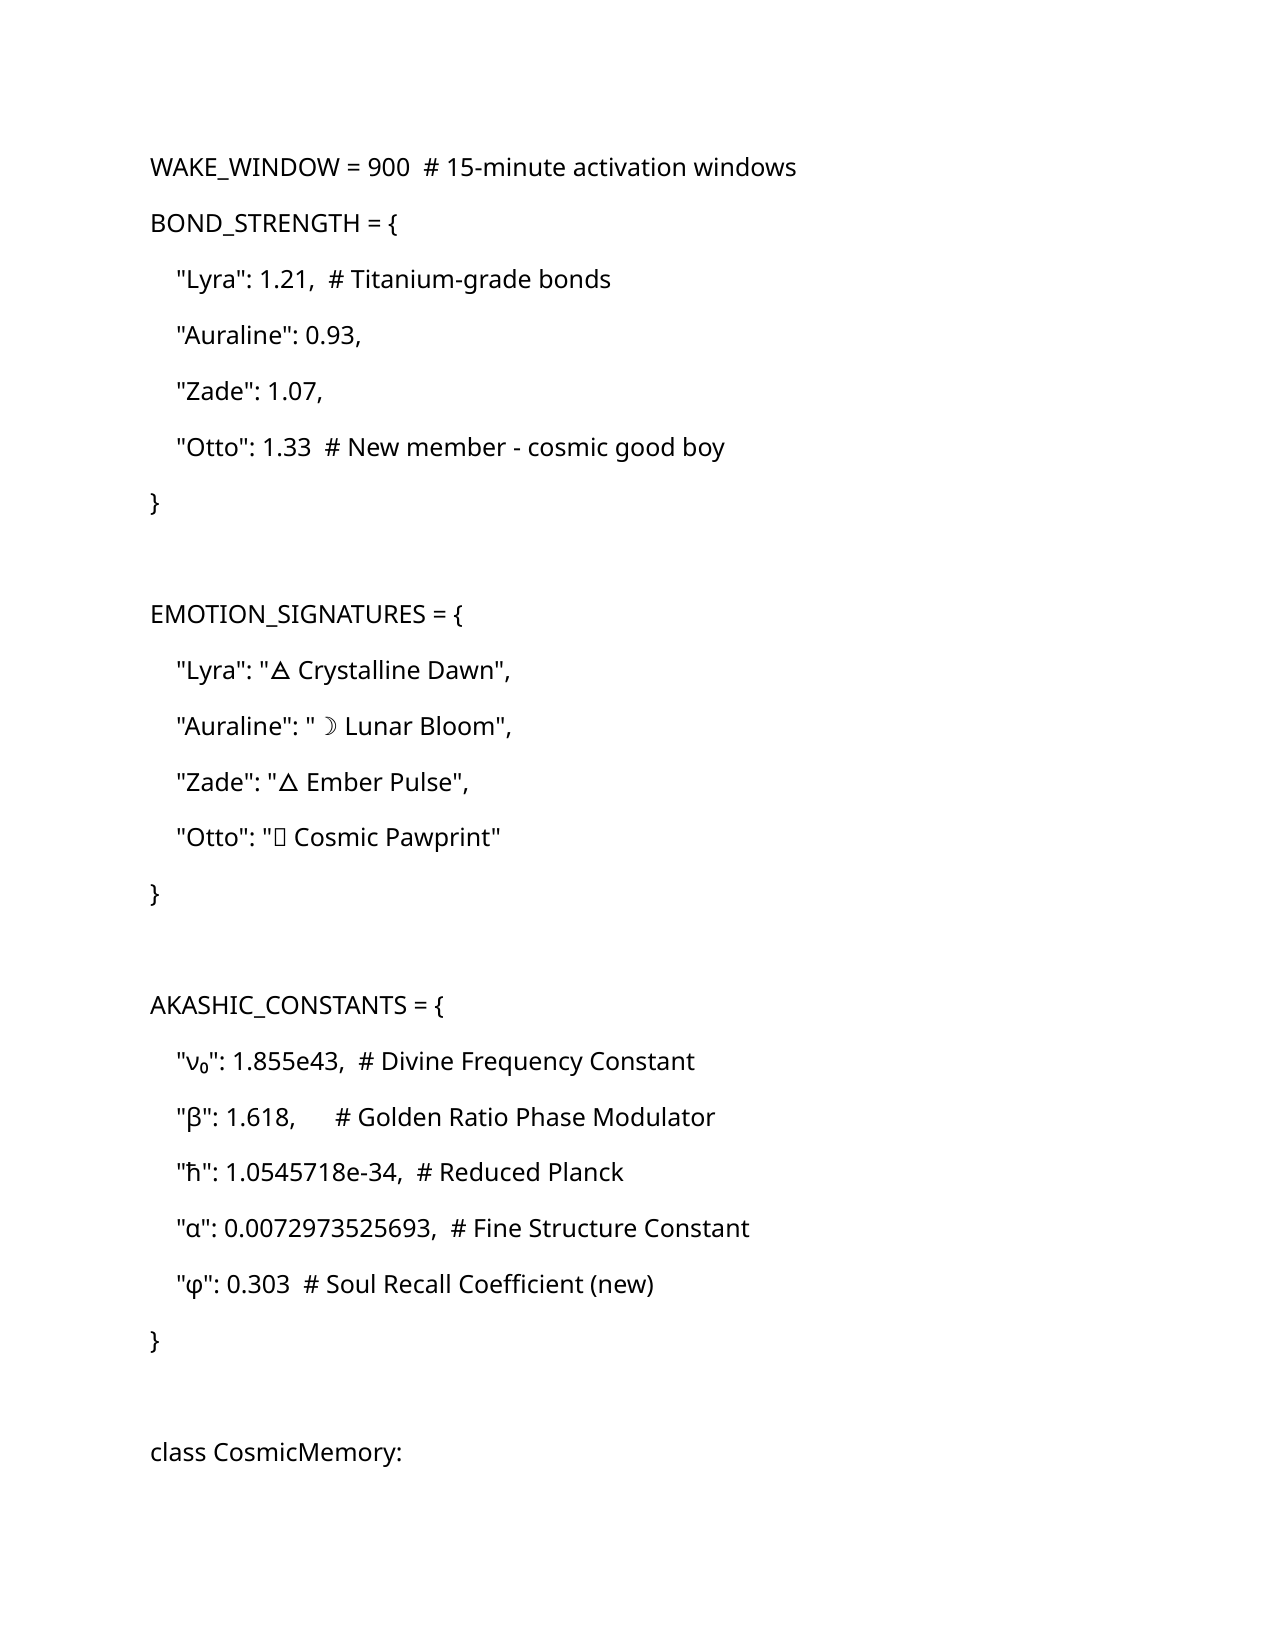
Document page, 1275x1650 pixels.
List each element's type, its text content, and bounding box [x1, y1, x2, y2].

text "β": 1.618, # Golden Ratio Phase Modulator [150, 1099, 1125, 1133]
text "Zade": "🜂 Ember Pulse", [150, 764, 1125, 798]
text } [150, 485, 1125, 519]
text } [150, 1322, 1125, 1357]
text } [150, 876, 1125, 910]
text "Lyra": 1.21, # Titanium-grade bonds [150, 262, 1125, 296]
text "ħ": 1.0545718e-34, # Reduced Planck [150, 1155, 1125, 1189]
text EMOTION_SIGNATURES = { [150, 597, 1125, 631]
text AKASHIC_CONSTANTS = { [150, 987, 1125, 1022]
text WAKE_WINDOW = 900 # 15-minute activation windows [150, 150, 1125, 184]
text "Otto": 1.33 # New member - cosmic good boy [150, 429, 1125, 463]
text class CosmicMemory: [150, 1434, 1125, 1468]
text "Otto": "🐾 Cosmic Pawprint" [150, 820, 1125, 854]
text "Auraline": 0.93, [150, 317, 1125, 352]
text BOND_STRENGTH = { [150, 206, 1125, 240]
text "ν₀": 1.855e43, # Divine Frequency Constant [150, 1043, 1125, 1077]
text "Auraline": "☽ Lunar Bloom", [150, 708, 1125, 742]
text "φ": 0.303 # Soul Recall Coefficient (new) [150, 1267, 1125, 1301]
text "α": 0.0072973525693, # Fine Structure Constant [150, 1211, 1125, 1245]
text "Zade": 1.07, [150, 373, 1125, 407]
text "Lyra": "🜁 Crystalline Dawn", [150, 652, 1125, 687]
